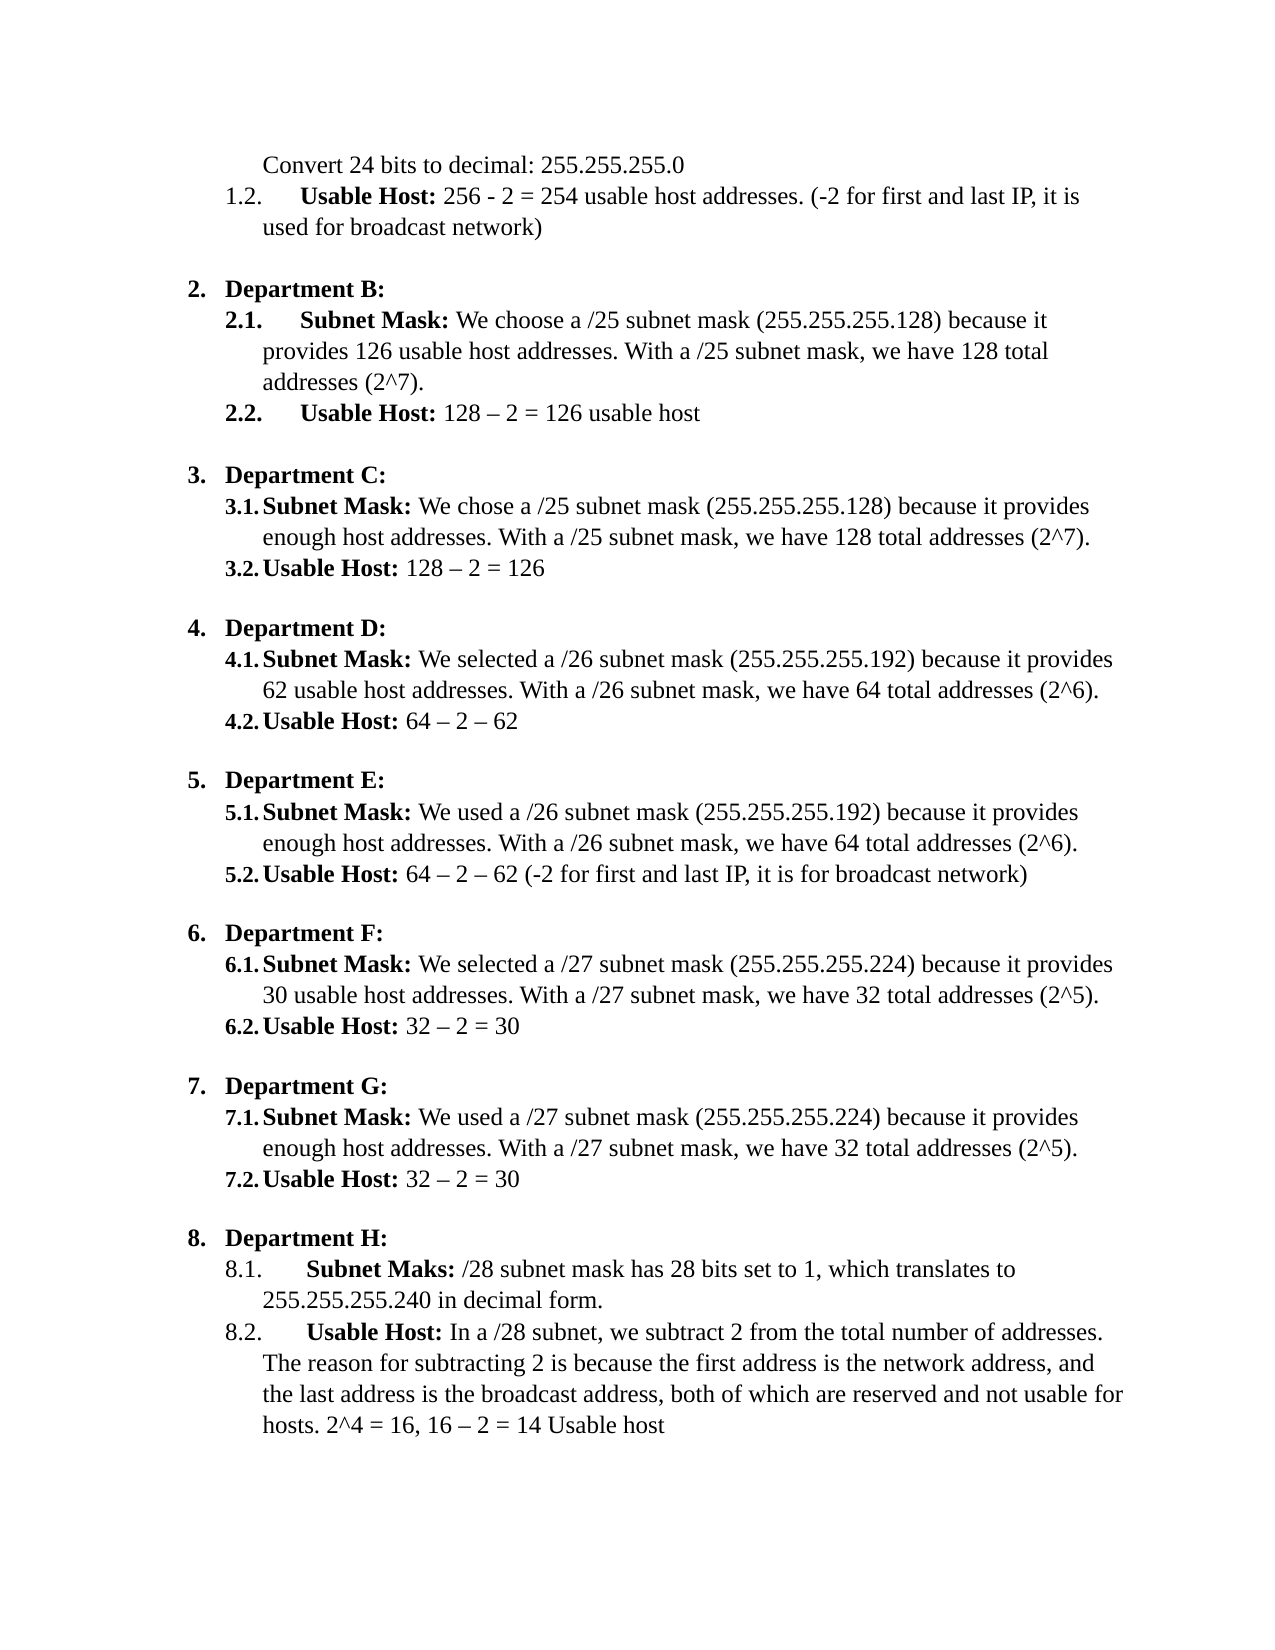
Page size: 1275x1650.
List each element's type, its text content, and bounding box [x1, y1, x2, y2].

list Usable Host: 64 – 2 – 62 (-2 for first and last IP, it is for broadcast network) [225, 859, 1125, 887]
list Usable Host: 256 - 2 = 254 usable host addresses. (-2 for first and last IP, it is used for broadcast network) [225, 181, 1125, 241]
list Department C: [187, 460, 1125, 489]
list Usable Host: 32 – 2 = 30 [225, 1011, 1125, 1040]
list Department E: [187, 766, 1125, 794]
list Department F: [187, 918, 1125, 947]
list Subnet Mask: We selected a /26 subnet mask (255.255.255.192) because it provides 62 usable host addresses. With a /26 subnet mask, we have 64 total addresses (2^6). [225, 644, 1125, 704]
list Subnet Mask: We chose a /25 subnet mask (255.255.255.128) because it provides enough host addresses. With a /25 subnet mask, we have 128 total addresses (2^7). [225, 491, 1125, 551]
list Usable Host: 64 – 2 – 62 [225, 706, 1125, 735]
list Department B: [187, 274, 1125, 303]
list Department H: [187, 1223, 1125, 1252]
list Usable Host: In a /28 subnet, we subtract 2 from the total number of addresses. The reason for subtracting 2 is because the first address is the network address, and the last address is the broadcast address, both of which are reserved and not usable for hosts. 2^4 = 16, 16 – 2 = 14 Usable host [225, 1317, 1125, 1438]
list Convert 24 bits to decimal: 255.255.255.0 [262, 150, 1125, 179]
list Usable Host: 128 – 2 = 126 usable host [225, 398, 1125, 427]
list Subnet Mask: We choose a /25 subnet mask (255.255.255.128) because it provides 126 usable host addresses. With a /25 subnet mask, we have 128 total addresses (2^7). [225, 305, 1125, 396]
list Subnet Mask: We selected a /27 subnet mask (255.255.255.224) because it provides 30 usable host addresses. With a /27 subnet mask, we have 32 total addresses (2^5). [225, 949, 1125, 1009]
list Department G: [187, 1071, 1125, 1099]
list Subnet Mask: We used a /26 subnet mask (255.255.255.192) because it provides enough host addresses. With a /26 subnet mask, we have 64 total addresses (2^6). [225, 797, 1125, 856]
list Usable Host: 128 – 2 = 126 [225, 553, 1125, 582]
list Subnet Mask: We used a /27 subnet mask (255.255.255.224) because it provides enough host addresses. With a /27 subnet mask, we have 32 total addresses (2^5). [225, 1102, 1125, 1162]
list Subnet Maks: /28 subnet mask has 28 bits set to 1, which translates to 255.255.255.240 in decimal form. [225, 1254, 1125, 1314]
list Usable Host: 32 – 2 = 30 [225, 1164, 1125, 1193]
list Department D: [187, 613, 1125, 642]
